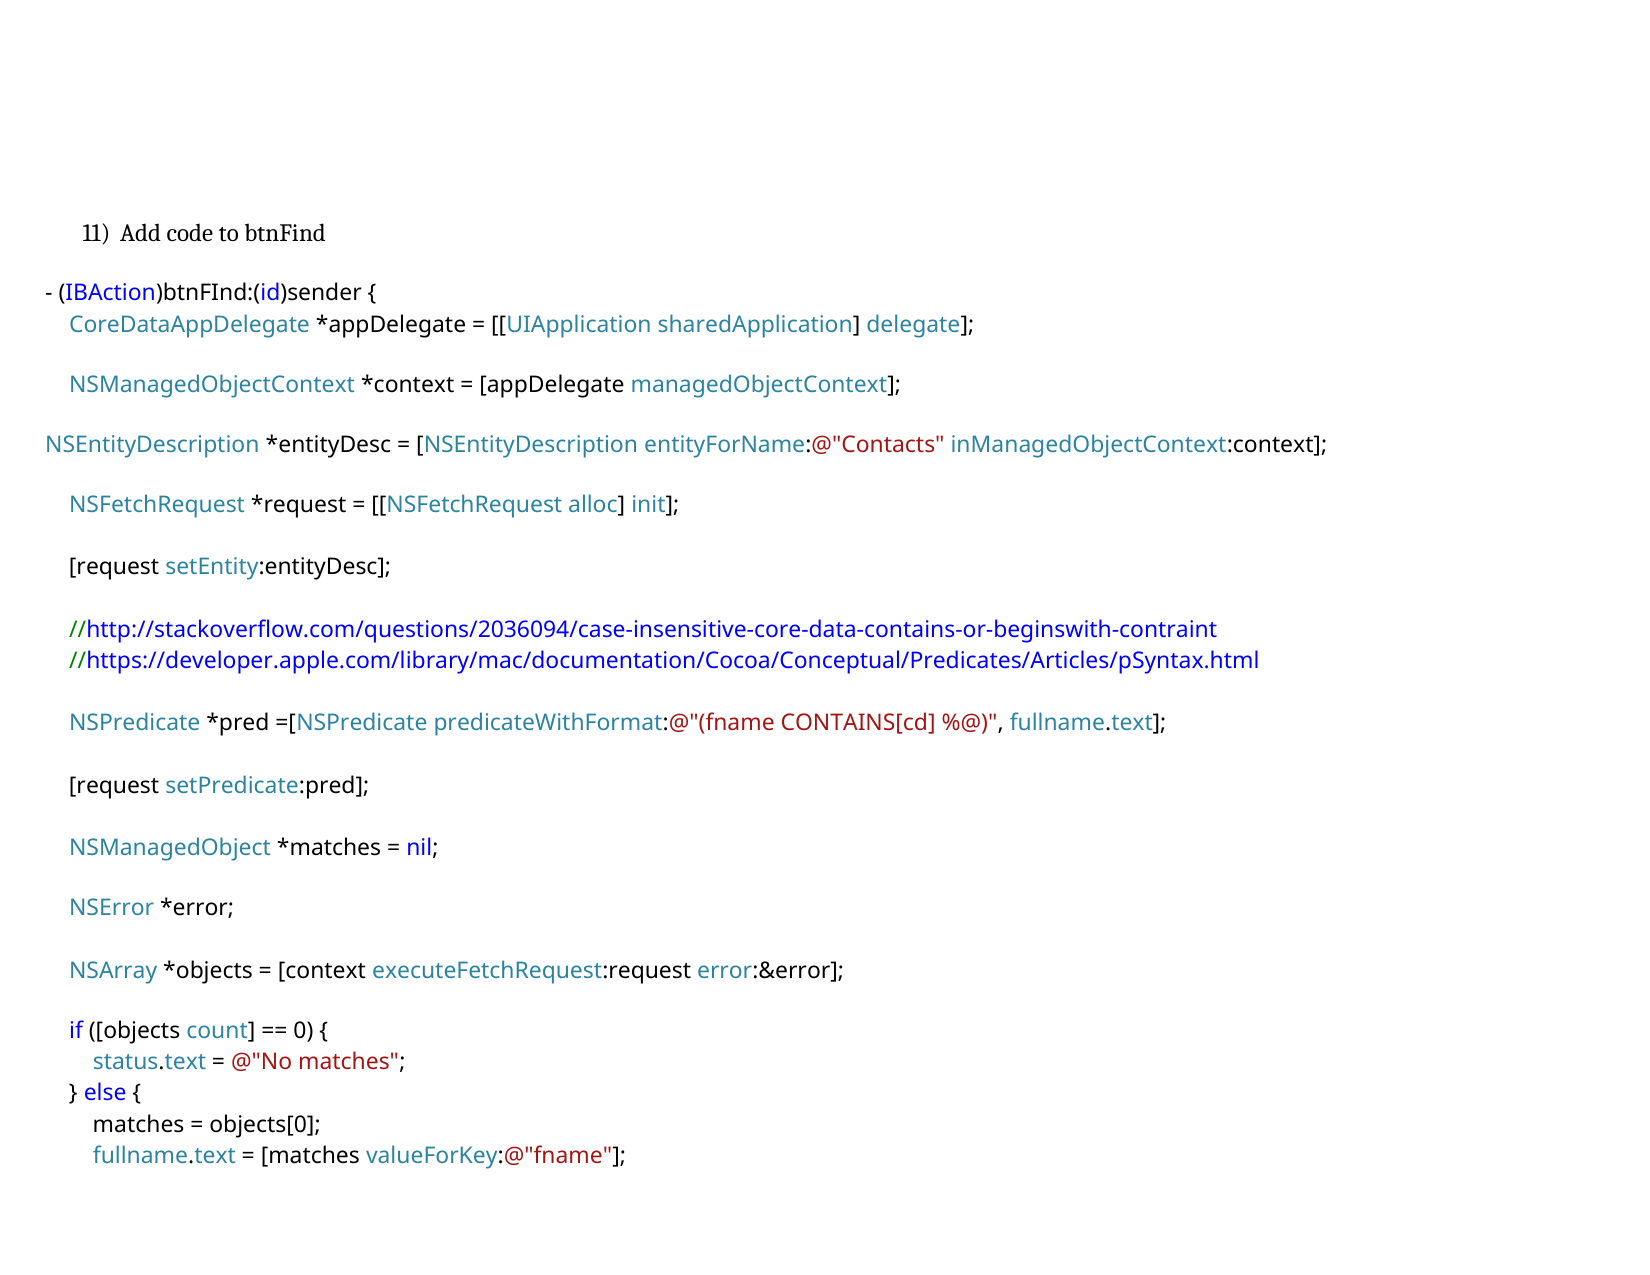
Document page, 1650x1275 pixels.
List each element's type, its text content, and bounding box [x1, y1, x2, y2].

text NSEntityDescription *entityDesc = [NSEntityDescription entityForName:@"Contacts" inManagedObjectContext:context]; [45, 427, 1605, 459]
text NSFetchRequest *request = [[NSFetchRequest alloc] init]; [45, 487, 1605, 519]
text NSManagedObject *matches = nil; [45, 831, 1605, 862]
text NSManagedObjectContext *context = [appDelegate managedObjectContext]; [45, 367, 1605, 399]
text //https://developer.apple.com/library/mac/documentation/Cocoa/Conceptual/Predicates/Articles/pSyntax.html [45, 644, 1605, 675]
text NSPredicate *pred =[NSPredicate predicateWithFormat:@"(fname CONTAINS[cd] %@)", fullname.text]; [45, 706, 1605, 737]
text [request setEntity:entityDesc]; [45, 550, 1605, 581]
text //http://stackoverflow.com/questions/2036094/case-insensitive-core-data-contains-or-beginswith-contraint [45, 612, 1605, 644]
text matches = objects[0]; [45, 1107, 1605, 1139]
text CoreDataAppDelegate *appDelegate = [[UIApplication sharedApplication] delegate]; [45, 307, 1605, 339]
text [request setPredicate:pred]; [45, 769, 1605, 800]
text - (IBAction)btnFInd:(id)sender { [45, 276, 1605, 307]
text } else { [45, 1076, 1605, 1107]
text status.text = @"No matches"; [45, 1045, 1605, 1076]
text if ([objects count] == 0) { [45, 1014, 1605, 1045]
text NSError *error; [45, 891, 1605, 922]
list Add code to btnFind [82, 219, 1605, 247]
text NSArray *objects = [context executeFetchRequest:request error:&error]; [45, 954, 1605, 985]
text fullname.text = [matches valueForKey:@"fname"]; [45, 1139, 1605, 1170]
